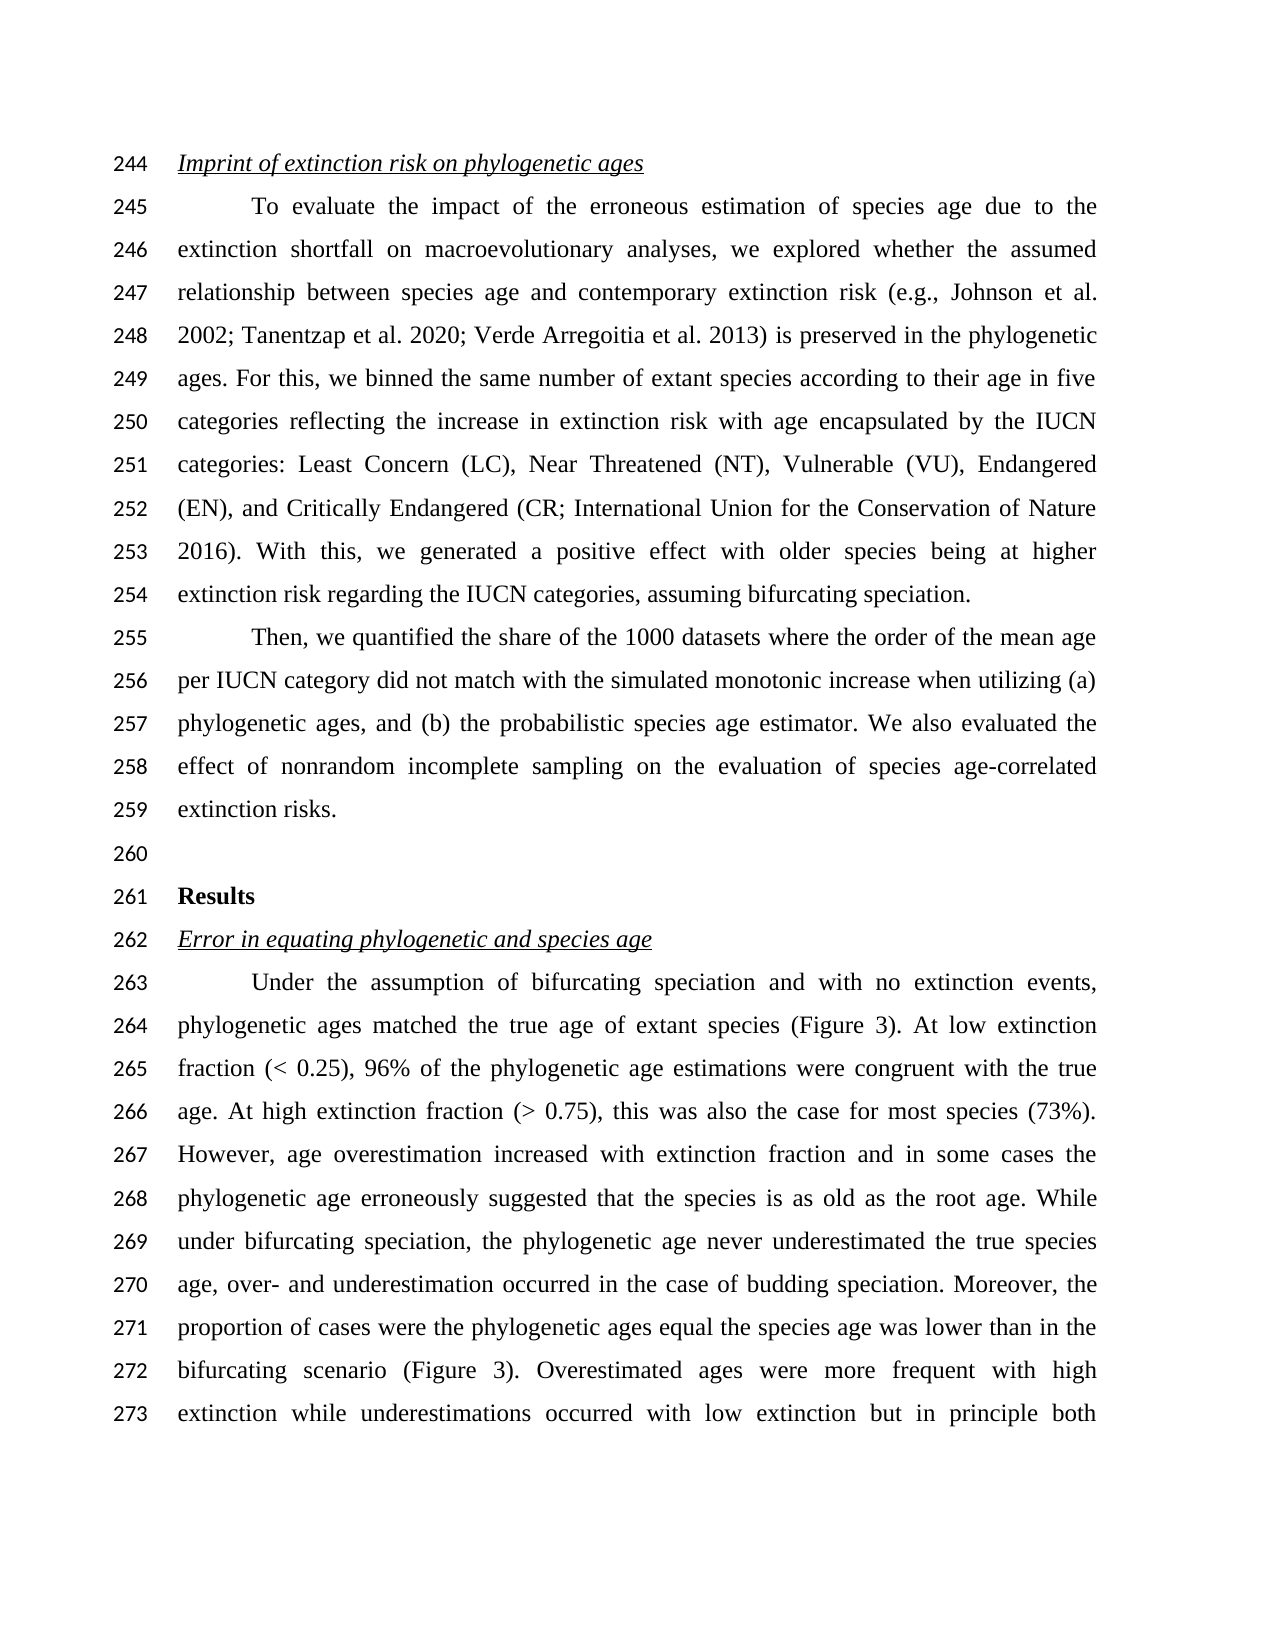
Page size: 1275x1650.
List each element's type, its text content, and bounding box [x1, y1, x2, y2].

text Error in equating phylogenetic and species age [177, 924, 1098, 953]
text Then, we quantified the share of the 1000 datasets where the order of the mean age per IUCN category did not match with the simulated monotonic increase when utilizing (a) phylogenetic ages, and (b) the probabilistic species age estimator. We also evaluated the effect of nonrandom incomplete sampling on the evaluation of species age-correlated extinction risks. [177, 622, 1098, 823]
text Results [177, 881, 1098, 909]
text Imprint of extinction risk on phylogenetic ages [177, 148, 1098, 176]
text To evaluate the impact of the erroneous estimation of species age due to the extinction shortfall on macroevolutionary analyses, we explored whether the assumed relationship between species age and contemporary extinction risk (e.g., Johnson et al. 2002; Tanentzap et al. 2020; Verde Arregoitia et al. 2013) is preserved in the phylogenetic ages. For this, we binned the same number of extant species according to their age in five categories reflecting the increase in extinction risk with age encapsulated by the IUCN categories: Least Concern (LC), Near Threatened (NT), Vulnerable (VU), Endangered (EN), and Critically Endangered (CR; International Union for the Conservation of Nature 2016). With this, we generated a positive effect with older species being at higher extinction risk regarding the IUCN categories, assuming bifurcating speciation. [177, 191, 1098, 608]
